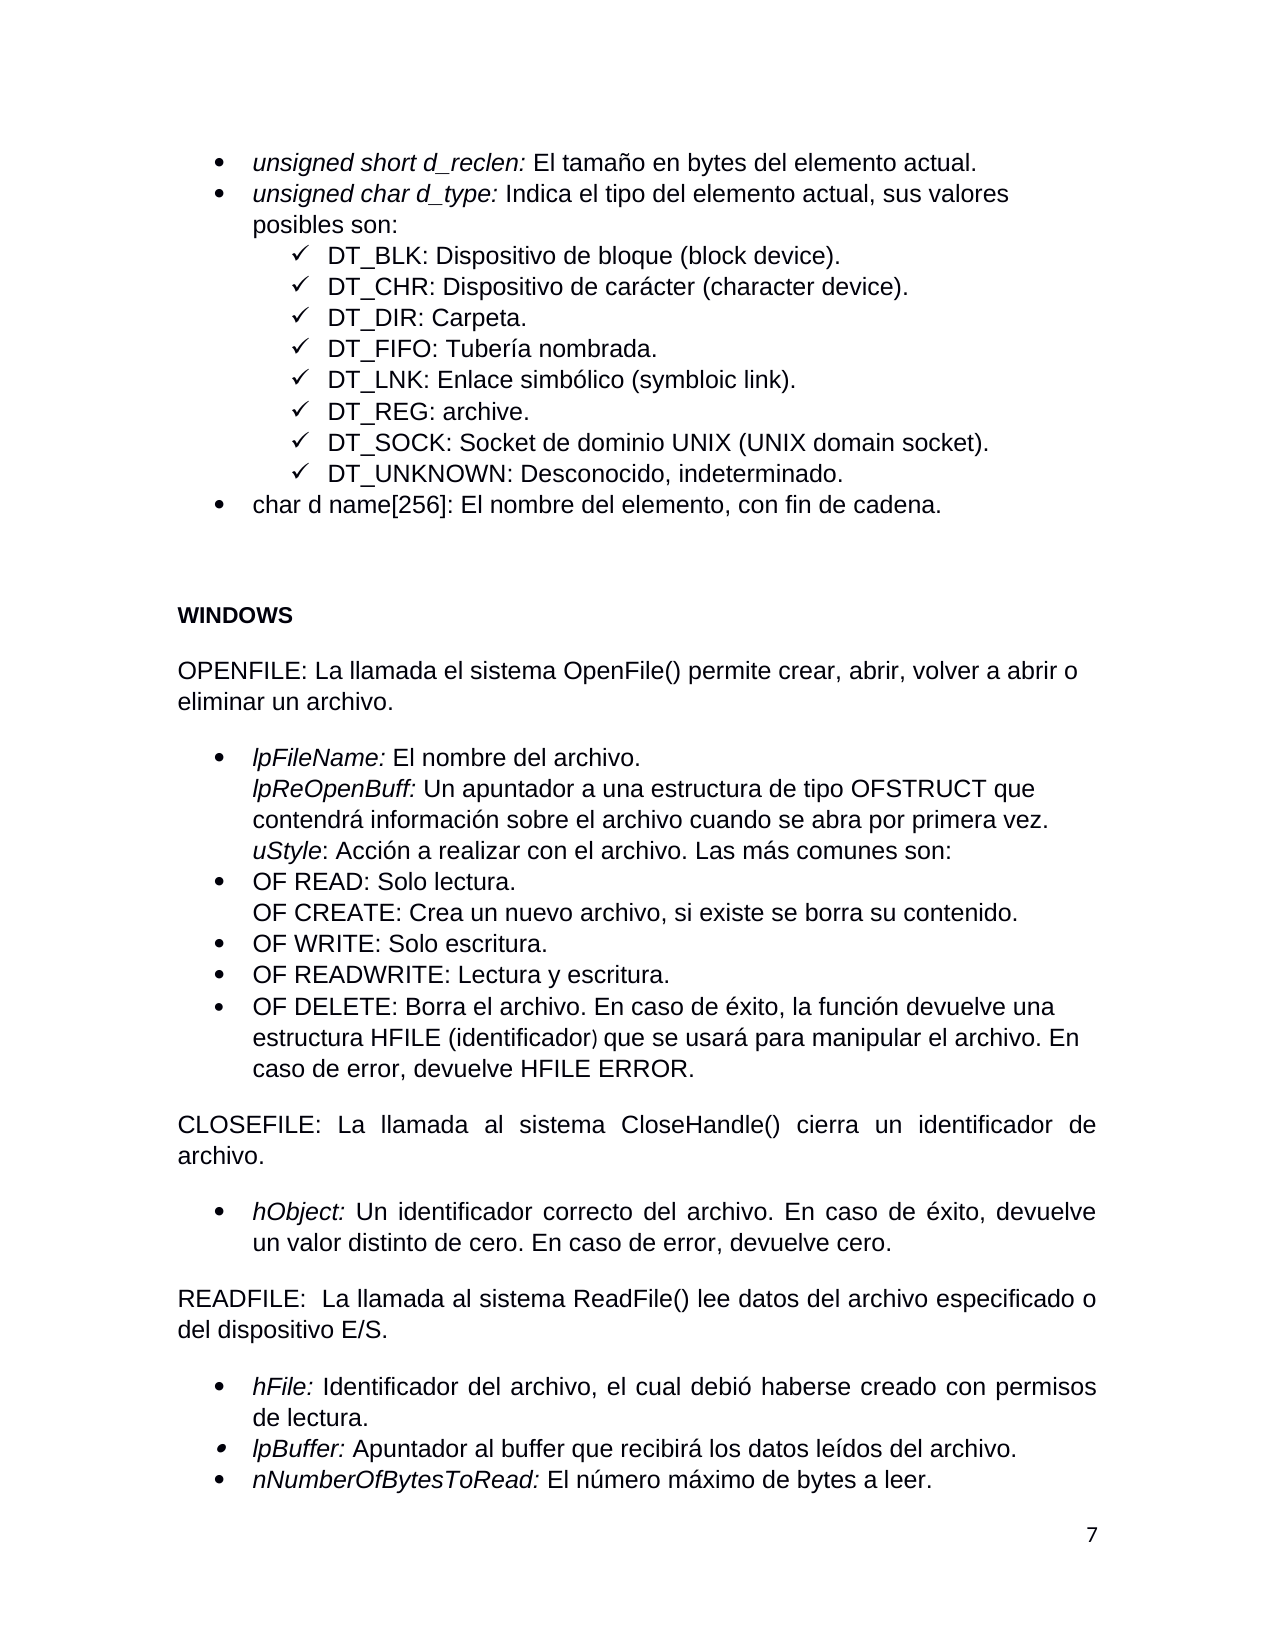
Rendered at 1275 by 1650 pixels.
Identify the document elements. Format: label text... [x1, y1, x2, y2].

text OPENFILE: La llamada el sistema OpenFile() permite crear, abrir, volver a abrir o eliminar un archivo. [177, 656, 1098, 716]
text WINDOWS [177, 602, 1098, 629]
list DT_FIFO: Tubería nombrada. [290, 334, 1098, 363]
list OF READWRITE: Lectura y escritura. [215, 960, 1098, 989]
text READFILE: La llamada al sistema ReadFile() lee datos del archivo especificado o del dispositivo E/S. [177, 1284, 1098, 1344]
list unsigned short d_reclen: El tamaño en bytes del elemento actual. [215, 148, 1098, 176]
list OF WRITE: Solo escritura. [215, 929, 1098, 958]
list DT_BLK: Dispositivo de bloque (block device). [290, 241, 1098, 270]
list lpBuffer: Apuntador al buffer que recibirá los datos leídos del archivo. [215, 1434, 1098, 1462]
list unsigned char d_type: Indica el tipo del elemento actual, sus valores posibles son: [215, 179, 1098, 239]
list char d name[256]: El nombre del elemento, con fin de cadena. [215, 490, 1098, 519]
text CLOSEFILE: La llamada al sistema CloseHandle() cierra un identificador de archivo. [177, 1110, 1098, 1170]
list nNumberOfBytesToRead: El número máximo de bytes a leer. [215, 1465, 1098, 1494]
list DT_LNK: Enlace simbólico (symbloic link). [290, 366, 1098, 394]
list lpFileName: El nombre del archivo. lpReOpenBuff: Un apuntador a una estructura de tipo OFSTRUCT que contendrá información sobre el archivo cuando se abra por primera vez. uStyle: Acción a realizar con el archivo. Las más comunes son: [215, 743, 1098, 865]
list OF DELETE: Borra el archivo. En caso de éxito, la función devuelve una estructura HFILE (identificador) que se usará para manipular el archivo. En caso de error, devuelve HFILE ERROR. [215, 992, 1098, 1083]
list DT_REG: archive. [290, 397, 1098, 426]
list DT_SOCK: Socket de dominio UNIX (UNIX domain socket). [290, 428, 1098, 457]
list DT_UNKNOWN: Desconocido, indeterminado. [290, 459, 1098, 488]
list hFile: Identificador del archivo, el cual debió haberse creado con permisos de lectura. [215, 1371, 1098, 1431]
list OF READ: Solo lectura. OF CREATE: Crea un nuevo archivo, si existe se borra su contenido. [215, 867, 1098, 927]
list DT_DIR: Carpeta. [290, 303, 1098, 332]
list DT_CHR: Dispositivo de carácter (character device). [290, 272, 1098, 301]
list hObject: Un identificador correcto del archivo. En caso de éxito, devuelve un valor distinto de cero. En caso de error, devuelve cero. [215, 1197, 1098, 1257]
